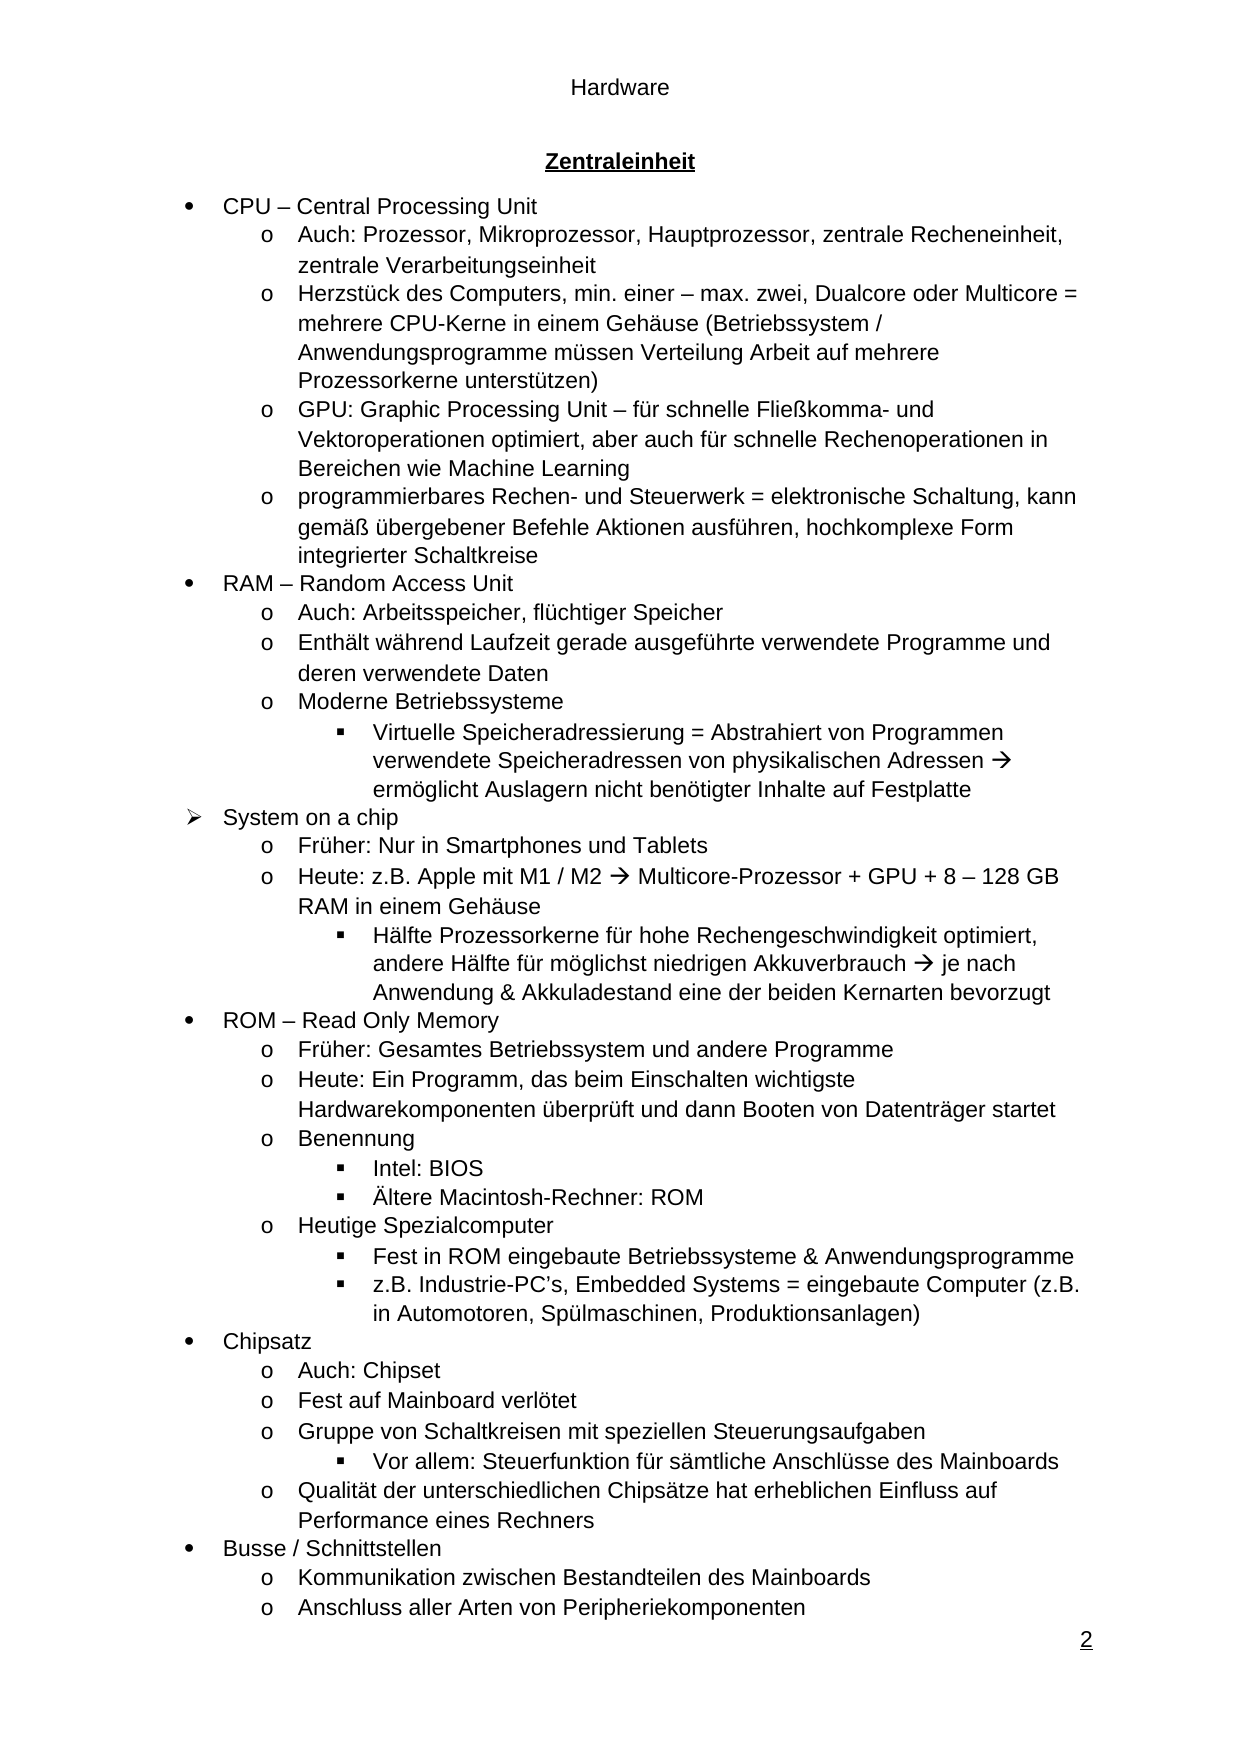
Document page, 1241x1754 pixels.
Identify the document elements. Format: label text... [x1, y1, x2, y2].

list Anschluss aller Arten von Peripheriekomponenten [260, 1594, 1093, 1623]
list Früher: Gesamtes Betriebssystem und andere Programme [260, 1036, 1093, 1064]
list Auch: Chipset [260, 1357, 1093, 1385]
list programmierbares Rechen- und Steuerwerk = elektronische Schaltung, kann gemäß übergebener Befehle Aktionen ausführen, hochkomplexe Form integrierter Schaltkreise [260, 483, 1093, 568]
list Heute: Ein Programm, das beim Einschalten wichtigste Hardwarekomponenten überprüft und dann Booten von Datenträger startet [260, 1066, 1093, 1123]
list Enthält während Laufzeit gerade ausgeführte verwendete Programme und deren verwendete Daten [260, 629, 1093, 686]
list System on a chip [185, 804, 1093, 830]
list Auch: Prozessor, Mikroprozessor, Hauptprozessor, zentrale Recheneinheit, zentrale Verarbeitungseinheit [260, 221, 1093, 278]
list Busse / Schnittstellen [185, 1535, 1093, 1562]
list ROM – Read Only Memory [185, 1007, 1093, 1033]
list Kommunikation zwischen Bestandteilen des Mainboards [260, 1564, 1093, 1592]
list Ältere Macintosh-Rechner: ROM [335, 1184, 1093, 1210]
list GPU: Graphic Processing Unit – für schnelle Fließkomma- und Vektoroperationen optimiert, aber auch für schnelle Rechenoperationen in Bereichen wie Machine Learning [260, 396, 1093, 481]
list Vor allem: Steuerfunktion für sämtliche Anschlüsse des Mainboards [335, 1448, 1093, 1474]
list CPU – Central Processing Unit [185, 193, 1093, 219]
list Benennung [260, 1125, 1093, 1153]
list Qualität der unterschiedlichen Chipsätze hat erheblichen Einfluss auf Performance eines Rechners [260, 1477, 1093, 1533]
list Chipsatz [185, 1328, 1093, 1354]
list RAM – Random Access Unit [185, 570, 1093, 597]
list Hälfte Prozessorkerne für hohe Rechengeschwindigkeit optimiert, andere Hälfte für möglichst niedrigen Akkuverbrauch je nach Anwendung & Akkuladestand eine der beiden Kernarten bevorzugt [335, 922, 1093, 1005]
list z.B. Industrie-PC’s, Embedded Systems = eingebaute Computer (z.B. in Automotoren, Spülmaschinen, Produktionsanlagen) [335, 1271, 1093, 1326]
list Früher: Nur in Smartphones und Tablets [260, 832, 1093, 861]
list Gruppe von Schaltkreisen mit speziellen Steuerungsaufgaben [260, 1418, 1093, 1446]
list Virtuelle Speicheradressierung = Abstrahiert von Programmen verwendete Speicheradressen von physikalischen Adressen ermöglicht Auslagern nicht benötigter Inhalte auf Festplatte [335, 719, 1093, 802]
list Herzstück des Computers, min. einer – max. zwei, Dualcore oder Multicore = mehrere CPU-Kerne in einem Gehäuse (Betriebssystem / Anwendungsprogramme müssen Verteilung Arbeit auf mehrere Prozessorkerne unterstützen) [260, 280, 1093, 394]
text Zentraleinheit [148, 148, 1093, 174]
list Intel: BIOS [335, 1155, 1093, 1182]
list Moderne Betriebssysteme [260, 688, 1093, 716]
list Fest auf Mainboard verlötet [260, 1387, 1093, 1415]
list Fest in ROM eingebaute Betriebssysteme & Anwendungsprogramme [335, 1243, 1093, 1269]
list Auch: Arbeitsspeicher, flüchtiger Speicher [260, 599, 1093, 627]
list Heute: z.B. Apple mit M1 / M2 Multicore-Prozessor + GPU + 8 – 128 GB RAM in einem Gehäuse [260, 863, 1093, 920]
list Heutige Spezialcomputer [260, 1212, 1093, 1241]
